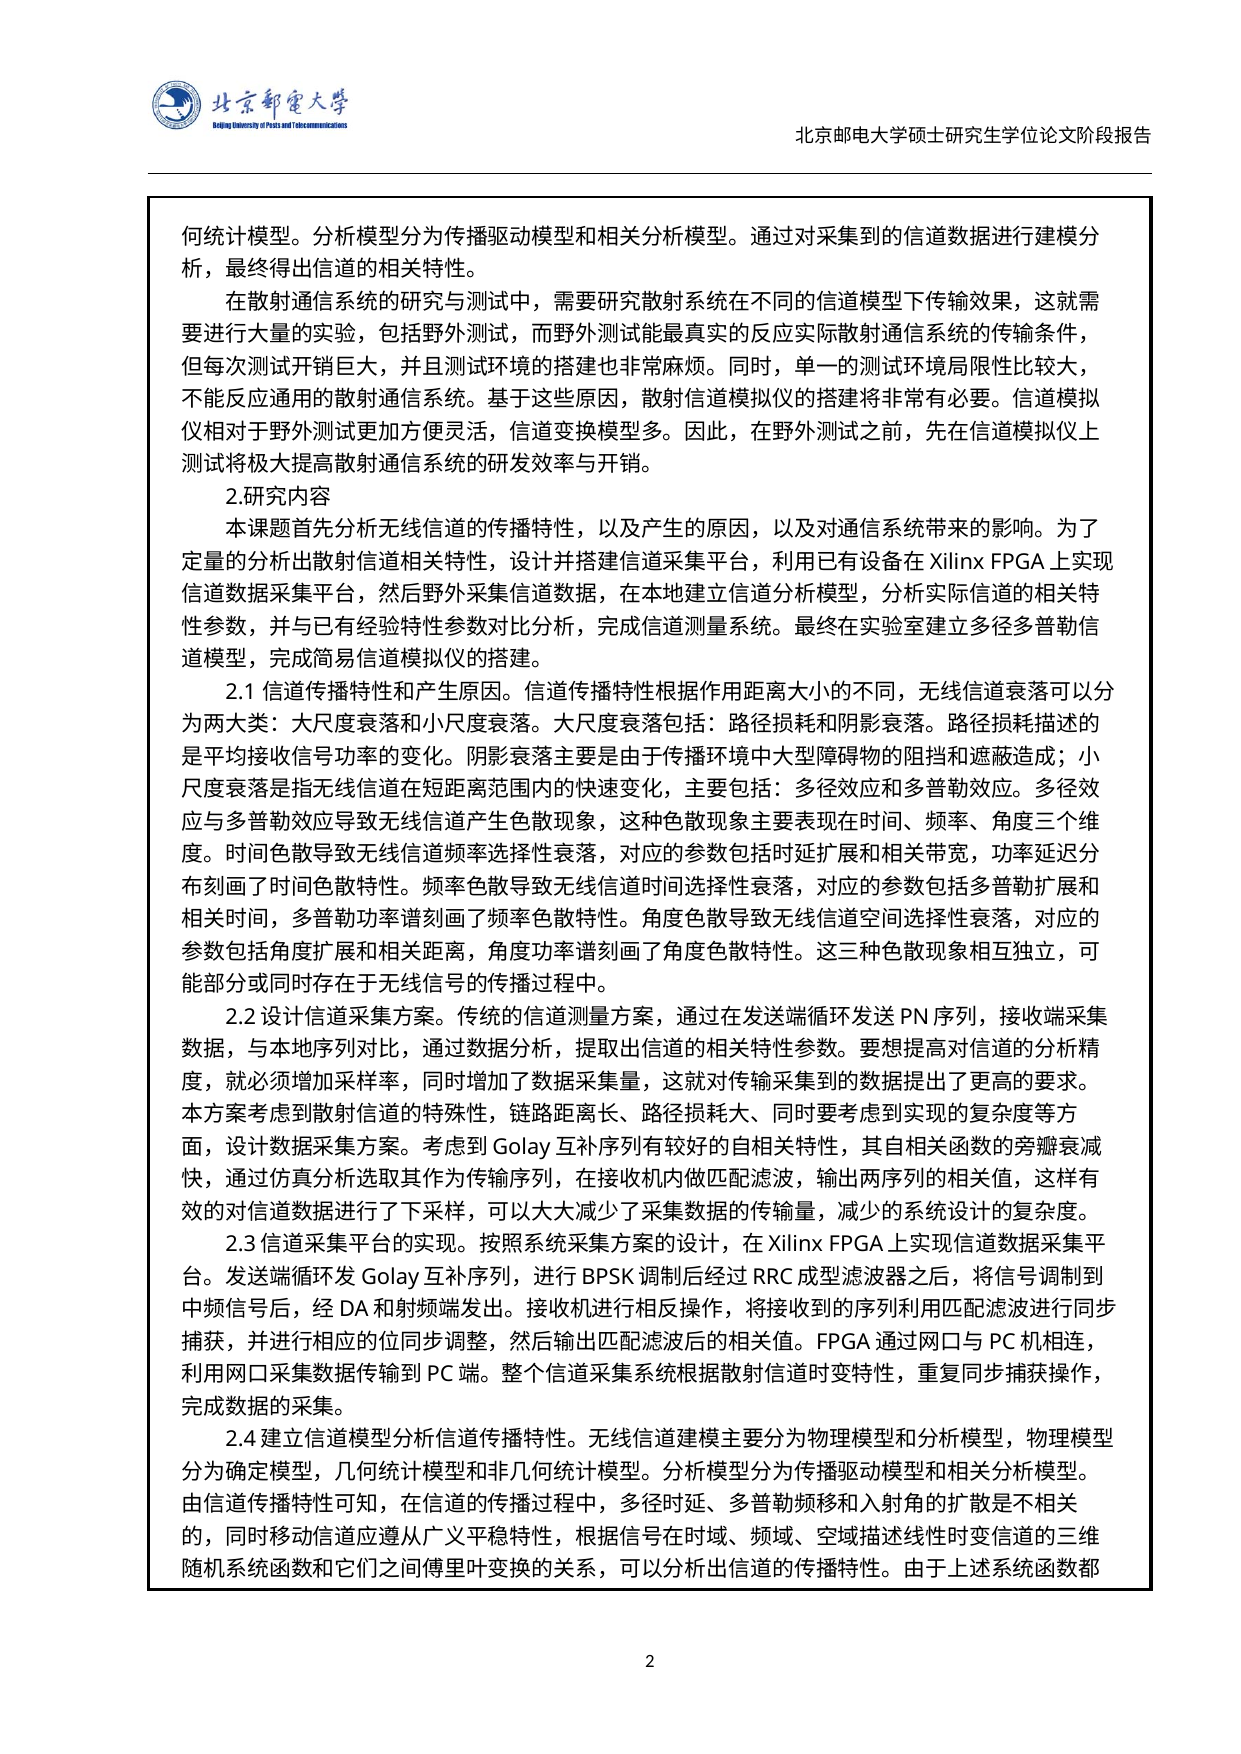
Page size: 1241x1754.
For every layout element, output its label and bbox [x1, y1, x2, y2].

table_cell [150, 198, 1149, 1588]
